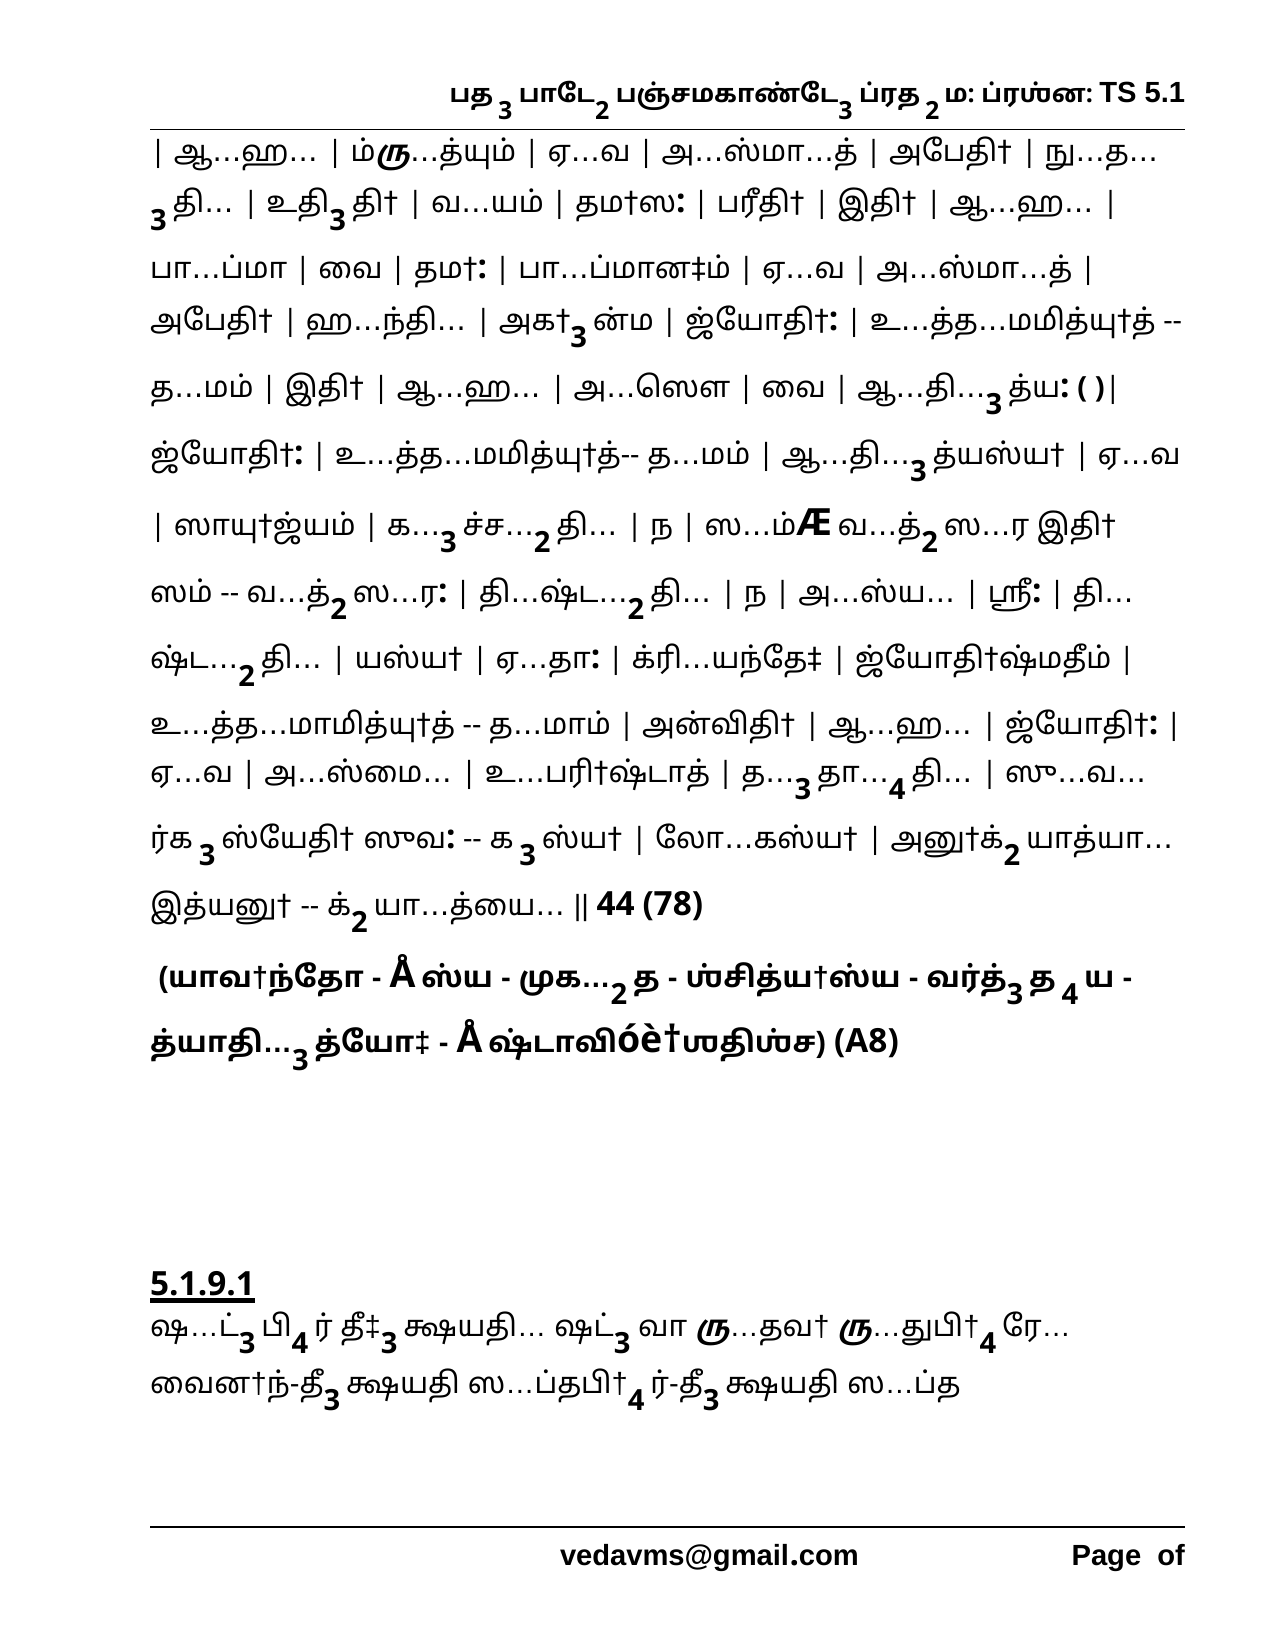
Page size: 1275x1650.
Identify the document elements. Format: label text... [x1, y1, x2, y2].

text 5.1.9.1 [150, 1260, 1185, 1305]
text (யாவ†ந்தோ - Åஸ்ய - முக…2த - ஶ்சித்ய†ஸ்ய - வர்த்3த4ய - த்யாதி…3த்யோ‡ - Åஷ்டாவிóè†ஶதிஶ்ச) (A8) [150, 947, 1185, 1078]
